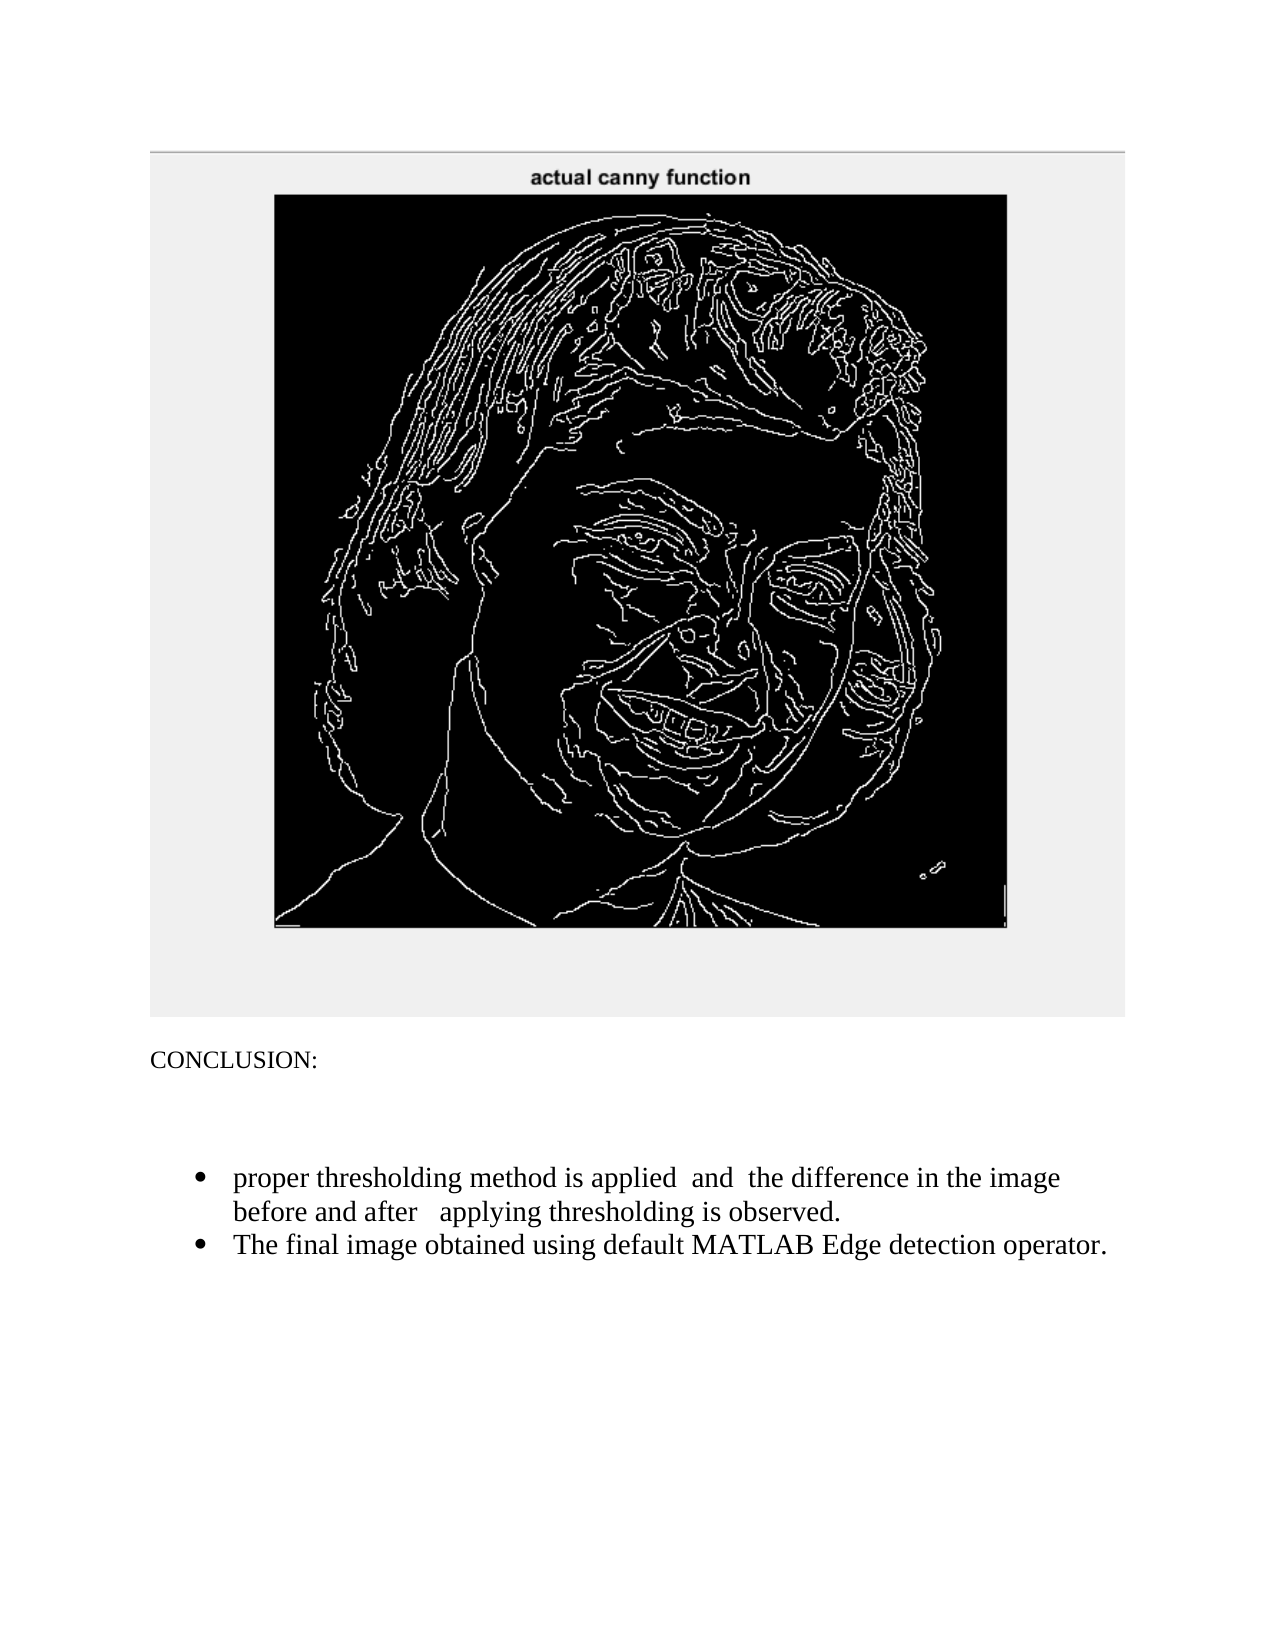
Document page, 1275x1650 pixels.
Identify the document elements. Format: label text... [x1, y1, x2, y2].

list The final image obtained using default MATLAB Edge detection operator. [195, 1227, 1125, 1261]
list proper thresholding method is applied and the difference in the image before and after applying thresholding is observed. [195, 1160, 1125, 1227]
picture [150, 150, 1125, 1017]
text CONCLUSION: [150, 1045, 1125, 1074]
